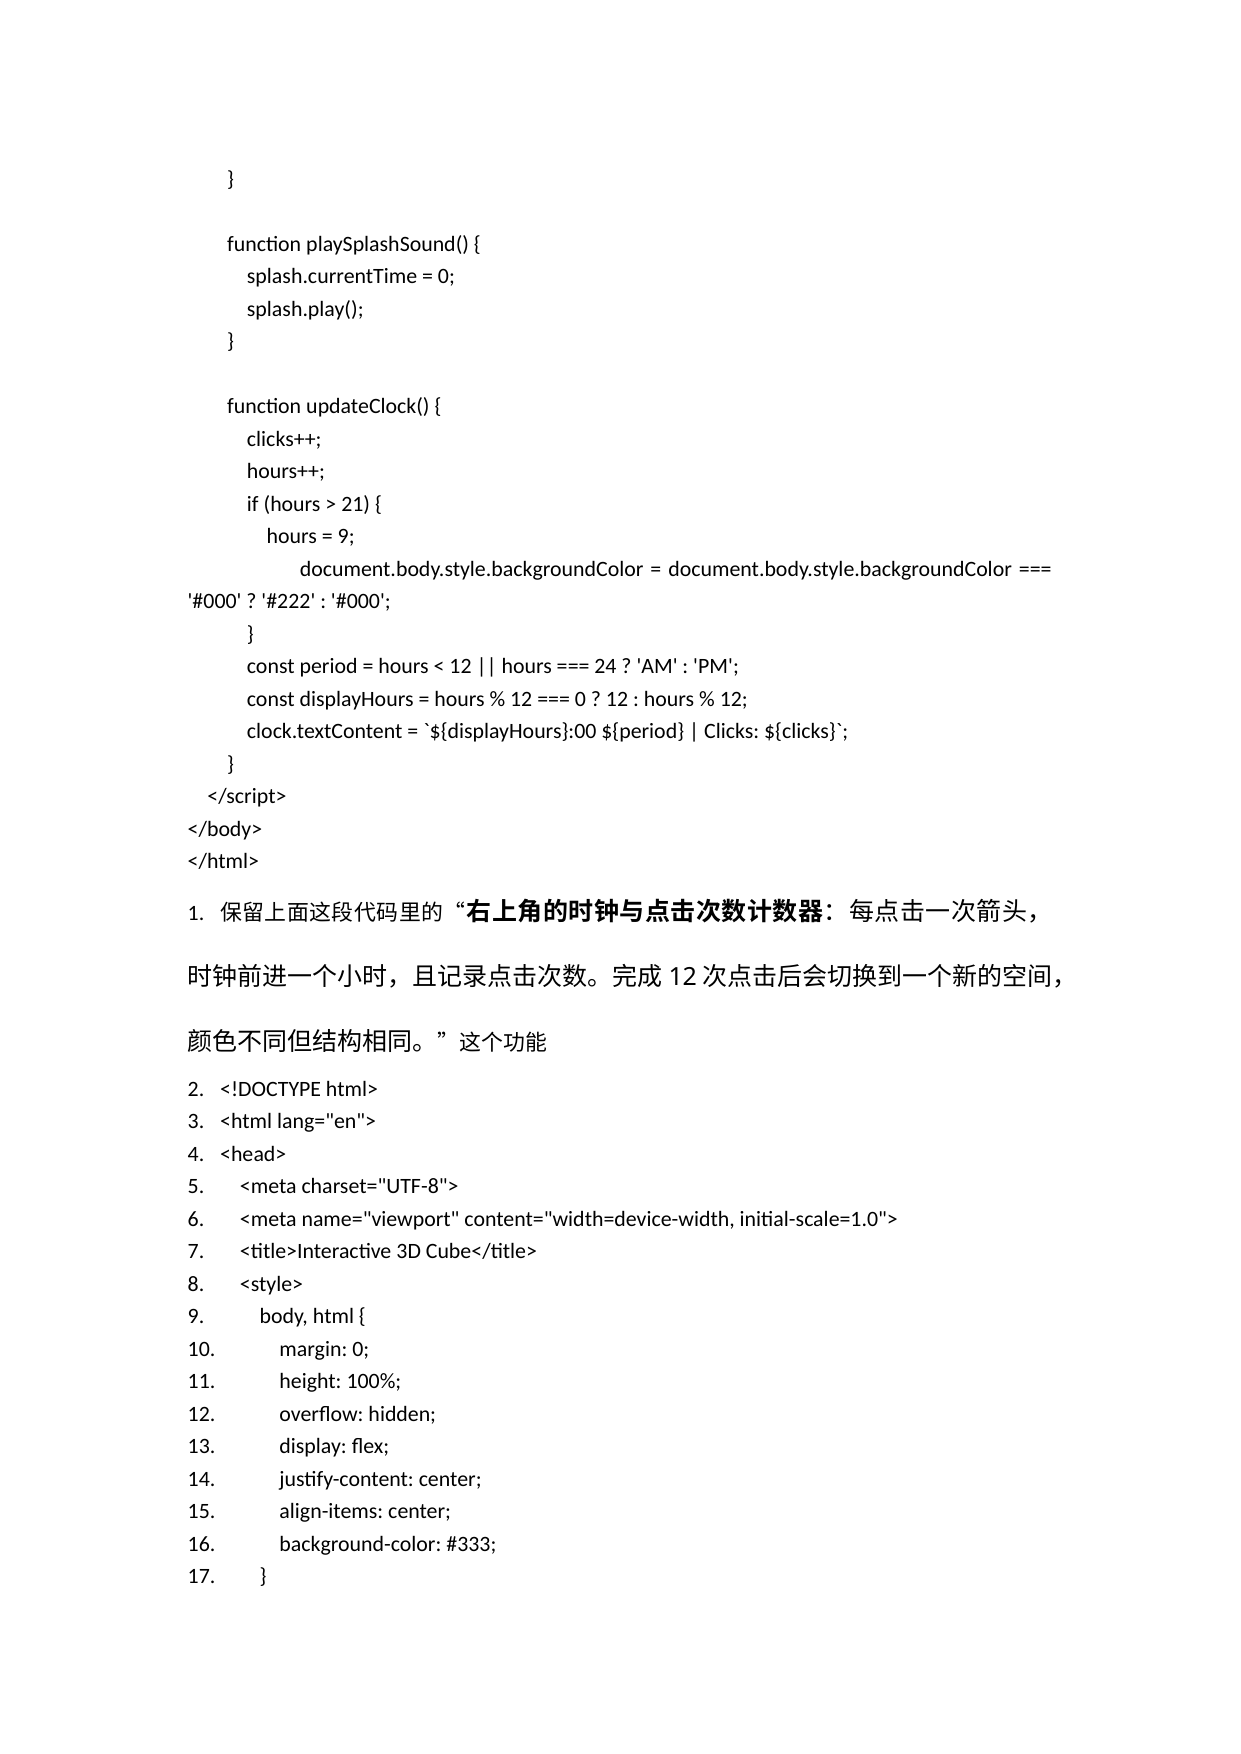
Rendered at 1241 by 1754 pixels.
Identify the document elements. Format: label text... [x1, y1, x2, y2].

list <meta name="viewport" content="width=device-width, initial-scale=1.0"> [187, 1202, 1053, 1234]
text </html> [187, 844, 1053, 877]
list align-items: center; [187, 1494, 1053, 1527]
text } [187, 617, 1053, 649]
list <meta charset="UTF-8"> [187, 1169, 1053, 1202]
text clicks++; [187, 422, 1053, 454]
text const displayHours = hours % 12 === 0 ? 12 : hours % 12; [187, 682, 1053, 714]
list } [187, 1559, 1053, 1592]
text splash.currentTime = 0; [187, 259, 1053, 292]
text function playSplashSound() { [187, 227, 1053, 259]
list <title>Interactive 3D Cube</title> [187, 1234, 1053, 1267]
list background-color: #333; [187, 1527, 1053, 1559]
list <!DOCTYPE html> [187, 1072, 1053, 1104]
list overflow: hidden; [187, 1397, 1053, 1429]
list <head> [187, 1137, 1053, 1169]
text clock.textContent = `${displayHours}:00 ${period} | Clicks: ${clicks}`; [187, 714, 1053, 747]
text splash.play(); [187, 292, 1053, 324]
text } [187, 747, 1053, 779]
list <html lang="en"> [187, 1104, 1053, 1137]
text hours = 9; [187, 519, 1053, 552]
list body, html { [187, 1299, 1053, 1332]
list justify-content: center; [187, 1462, 1053, 1494]
text } [187, 162, 1053, 194]
list <style> [187, 1267, 1053, 1299]
text if (hours > 21) { [187, 487, 1053, 519]
text </script> [187, 779, 1053, 812]
text } [187, 324, 1053, 357]
list margin: 0; [187, 1332, 1053, 1364]
text document.body.style.backgroundColor = document.body.style.backgroundColor === '#000' ? '#222' : '#000'; [187, 552, 1053, 617]
text function updateClock() { [187, 389, 1053, 422]
text hours++; [187, 454, 1053, 487]
list display: flex; [187, 1429, 1053, 1462]
text </body> [187, 812, 1053, 844]
text const period = hours < 12 || hours === 24 ? 'AM' : 'PM'; [187, 649, 1053, 682]
list 保留上面这段代码里的“右上角的时钟与点击次数计数器：每点击一次箭头，时钟前进一个小时，且记录点击次数。完成12次点击后会切换到一个新的空间，颜色不同但结构相同。”这个功能 [187, 877, 1053, 1072]
list height: 100%; [187, 1364, 1053, 1397]
